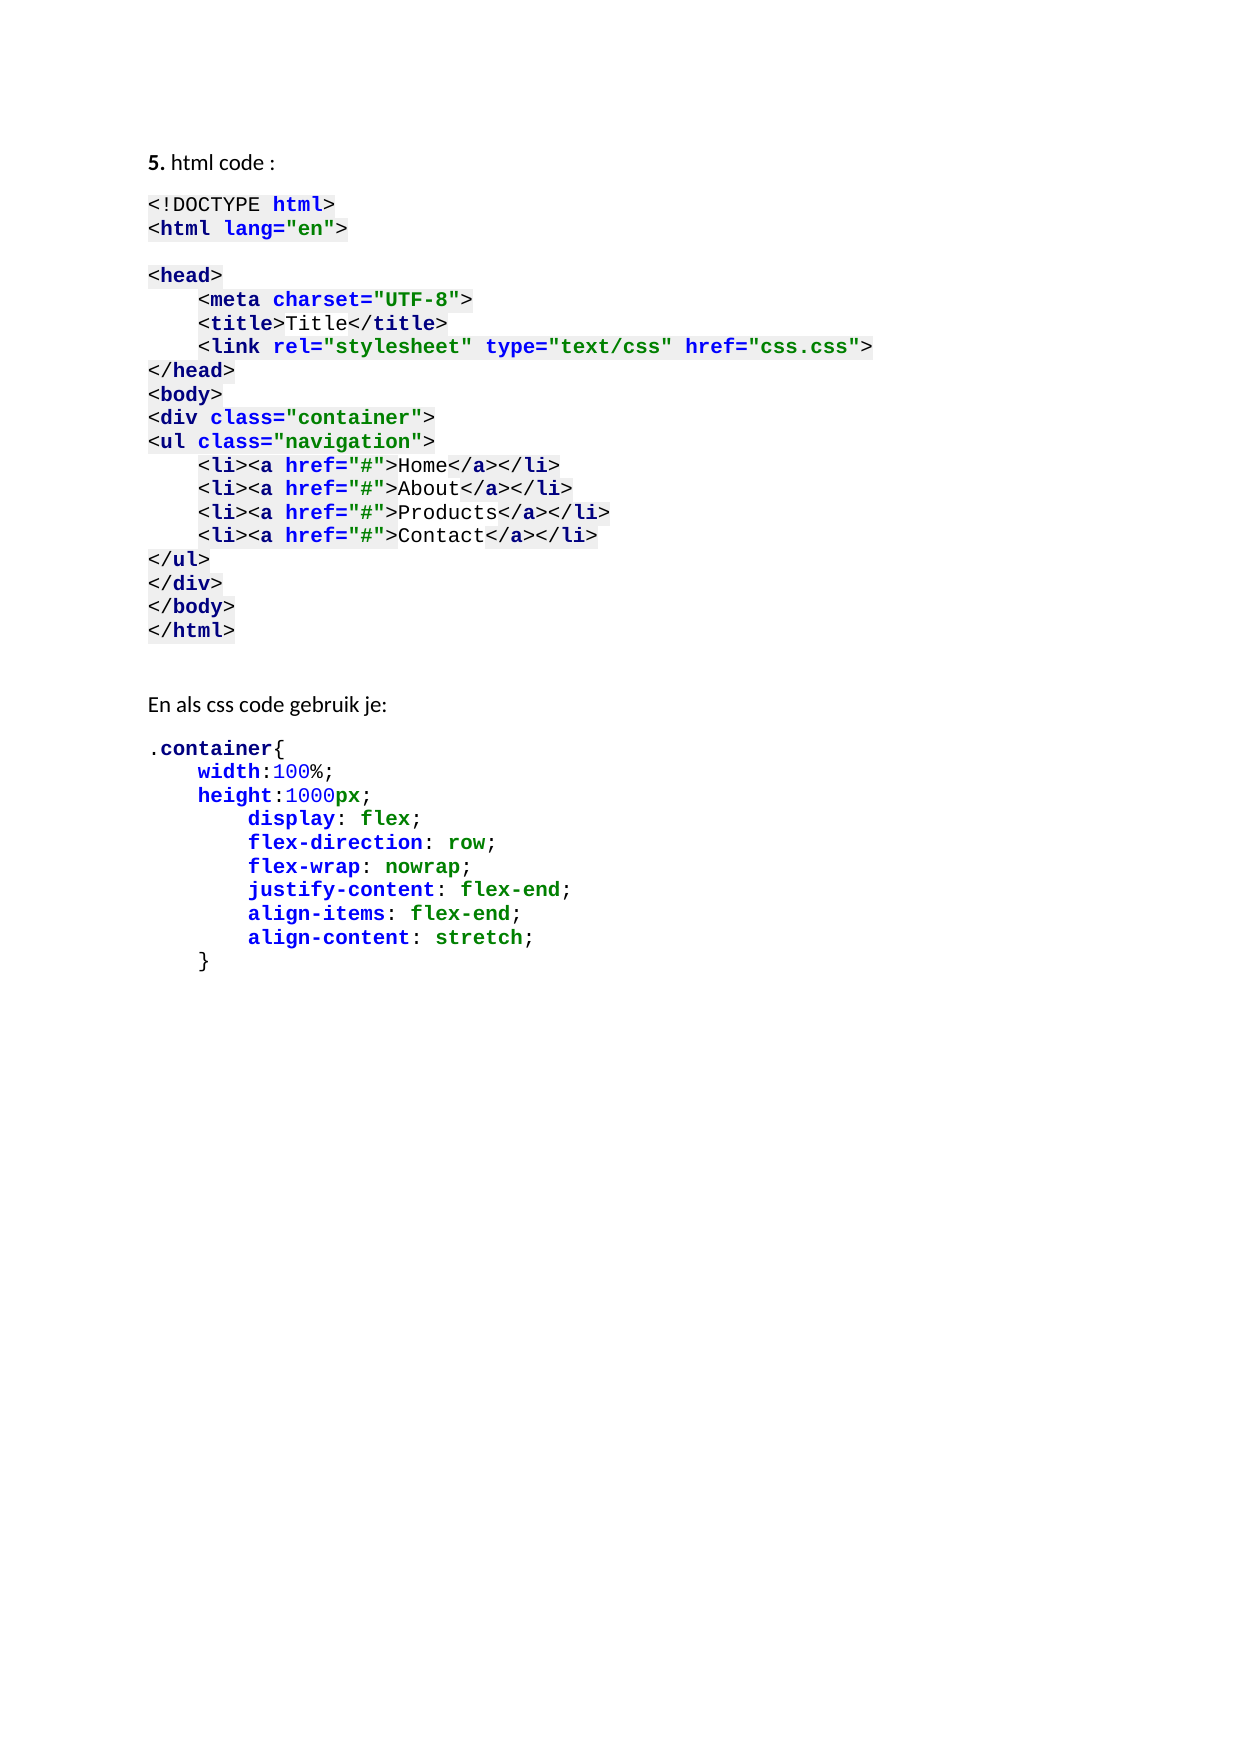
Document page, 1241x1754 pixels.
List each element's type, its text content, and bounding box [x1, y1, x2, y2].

text .container{ width:100%; height:1000px; display: flex; flex-direction: row; flex-wrap: nowrap; justify-content: flex-end; align-items: flex-end; align-content: stretch; } [148, 737, 1093, 974]
text 5. html code : [148, 148, 1093, 176]
text <!DOCTYPE html> <html lang="en"> <head> <meta charset="UTF-8"> <title>Title</title> <link rel="stylesheet" type="text/css" href="css.css"> </head> <body> <div class="container"> <ul class="navigation"> <li><a href="#">Home</a></li> <li><a href="#">About</a></li> <li><a href="#">Products</a></li> <li><a href="#">Contact</a></li> </ul> </div> </body> </html> [148, 194, 1093, 644]
text En als css code gebruik je: [148, 691, 1093, 719]
